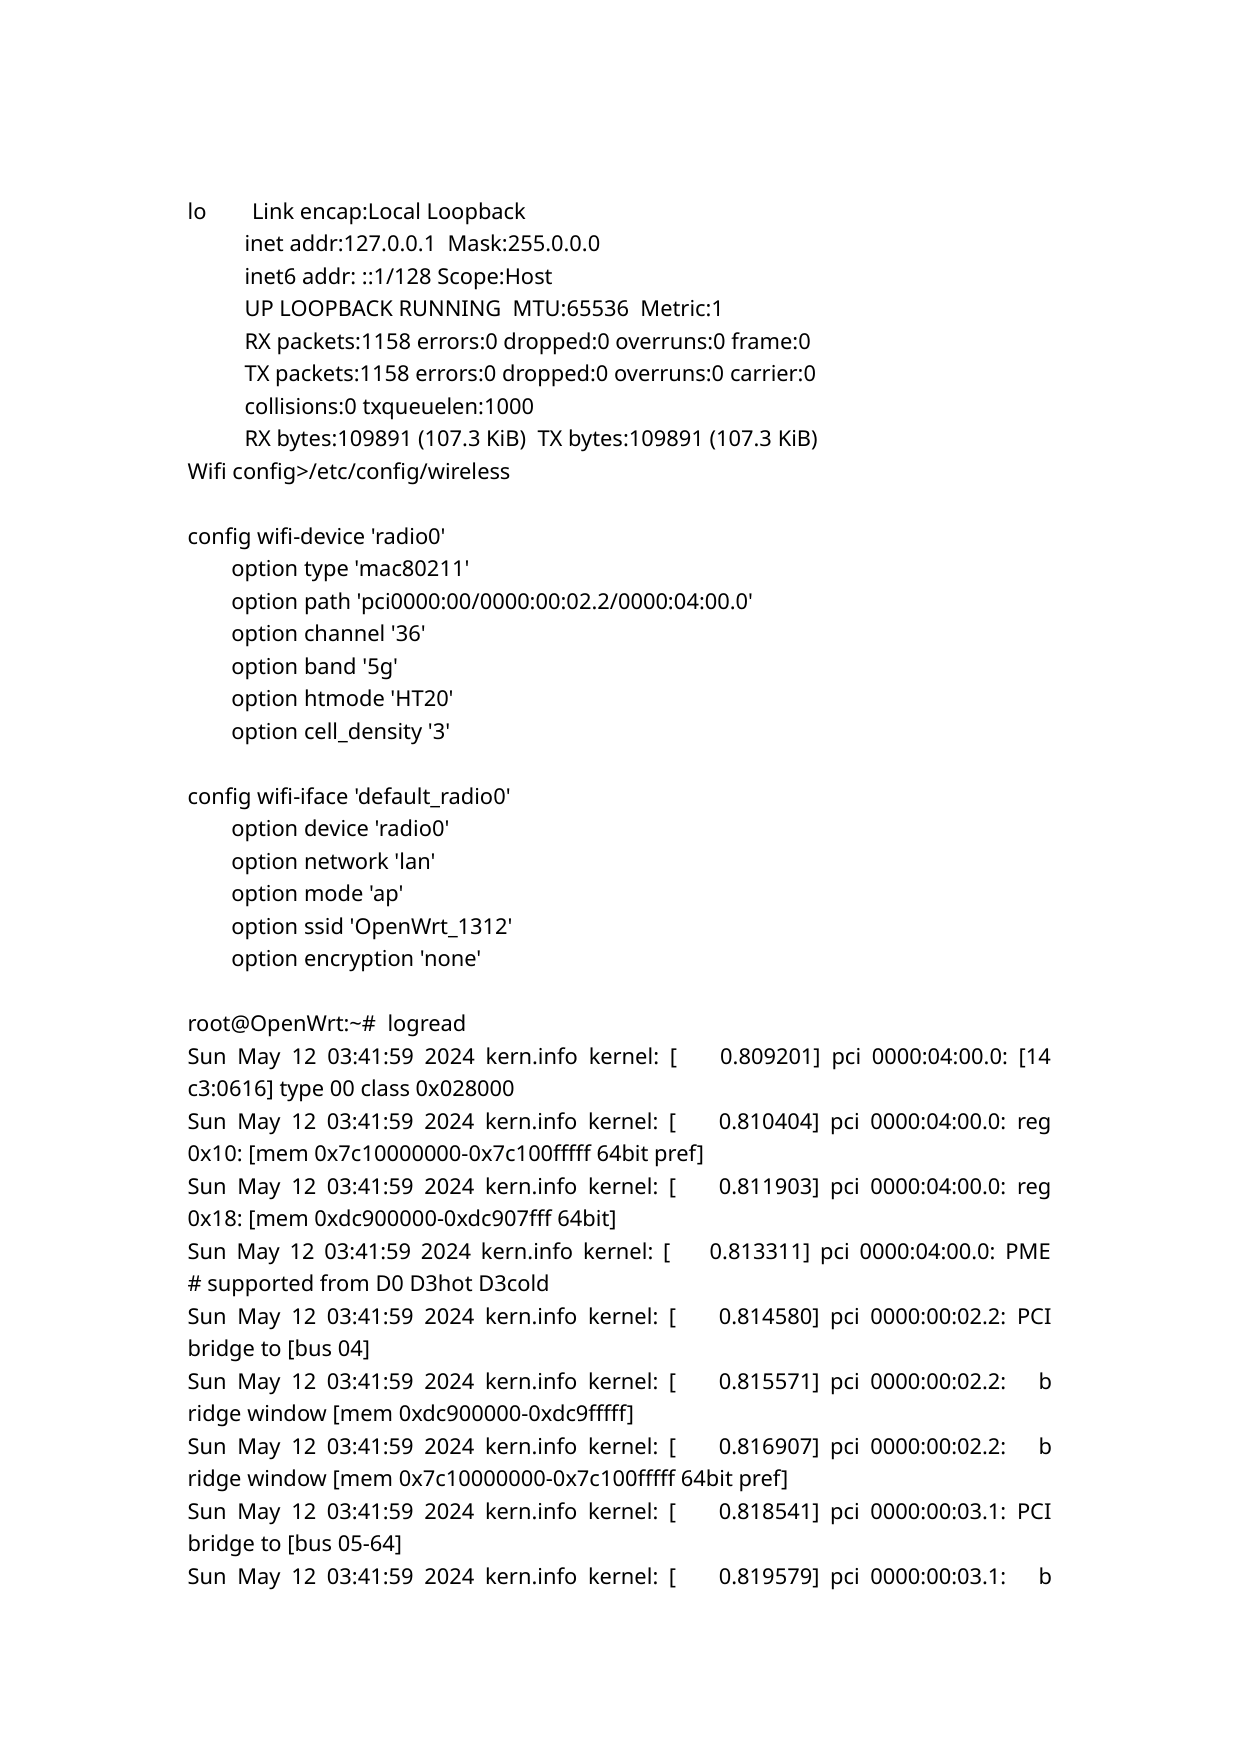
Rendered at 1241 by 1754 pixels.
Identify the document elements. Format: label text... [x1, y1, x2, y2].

text Sun May 12 03:41:59 2024 kern.info kernel: [ 0.813311] pci 0000:04:00.0: PME # supported from D0 D3hot D3cold [187, 1234, 1053, 1299]
text UP LOOPBACK RUNNING MTU:65536 Metric:1 [187, 292, 1053, 324]
text option type 'mac80211' [187, 552, 1053, 584]
text config wifi-device 'radio0' [187, 519, 1053, 552]
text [187, 1559, 1053, 1592]
text option path 'pci0000:00/0000:00:02.2/0000:04:00.0' [187, 584, 1053, 617]
text RX bytes:109891 (107.3 KiB) TX bytes:109891 (107.3 KiB) [187, 422, 1053, 454]
text collisions:0 txqueuelen:1000 [187, 389, 1053, 422]
text lo Link encap:Local Loopback [187, 194, 1053, 227]
text Sun May 12 03:41:59 2024 kern.info kernel: [ 0.818541] pci 0000:00:03.1: PCI bridge to [bus 05-64] [187, 1494, 1053, 1559]
text option device 'radio0' [187, 812, 1053, 844]
text Sun May 12 03:41:59 2024 kern.info kernel: [ 0.816907] pci 0000:00:02.2: b ridge window [mem 0x7c10000000-0x7c100fffff 64bit pref] [187, 1429, 1053, 1494]
text Wifi config>/etc/config/wireless [187, 454, 1053, 487]
text option encryption 'none' [187, 942, 1053, 974]
text option network 'lan' [187, 844, 1053, 877]
text Sun May 12 03:41:59 2024 kern.info kernel: [ 0.809201] pci 0000:04:00.0: [14 c3:0616] type 00 class 0x028000 [187, 1039, 1053, 1104]
text root@OpenWrt:~# logread [187, 1007, 1053, 1039]
text inet addr:127.0.0.1 Mask:255.0.0.0 [187, 227, 1053, 259]
text option band '5g' [187, 649, 1053, 682]
text TX packets:1158 errors:0 dropped:0 overruns:0 carrier:0 [187, 357, 1053, 389]
text Sun May 12 03:41:59 2024 kern.info kernel: [ 0.810404] pci 0000:04:00.0: reg 0x10: [mem 0x7c10000000-0x7c100fffff 64bit pref] [187, 1104, 1053, 1169]
text option channel '36' [187, 617, 1053, 649]
text inet6 addr: ::1/128 Scope:Host [187, 259, 1053, 292]
text config wifi-iface 'default_radio0' [187, 779, 1053, 812]
text Sun May 12 03:41:59 2024 kern.info kernel: [ 0.814580] pci 0000:00:02.2: PCI bridge to [bus 04] [187, 1299, 1053, 1364]
text option htmode 'HT20' [187, 682, 1053, 714]
text Sun May 12 03:41:59 2024 kern.info kernel: [ 0.811903] pci 0000:04:00.0: reg 0x18: [mem 0xdc900000-0xdc907fff 64bit] [187, 1169, 1053, 1234]
text option mode 'ap' [187, 877, 1053, 909]
text RX packets:1158 errors:0 dropped:0 overruns:0 frame:0 [187, 324, 1053, 357]
text option cell_density '3' [187, 714, 1053, 747]
text Sun May 12 03:41:59 2024 kern.info kernel: [ 0.815571] pci 0000:00:02.2: b ridge window [mem 0xdc900000-0xdc9fffff] [187, 1364, 1053, 1429]
text option ssid 'OpenWrt_1312' [187, 909, 1053, 942]
